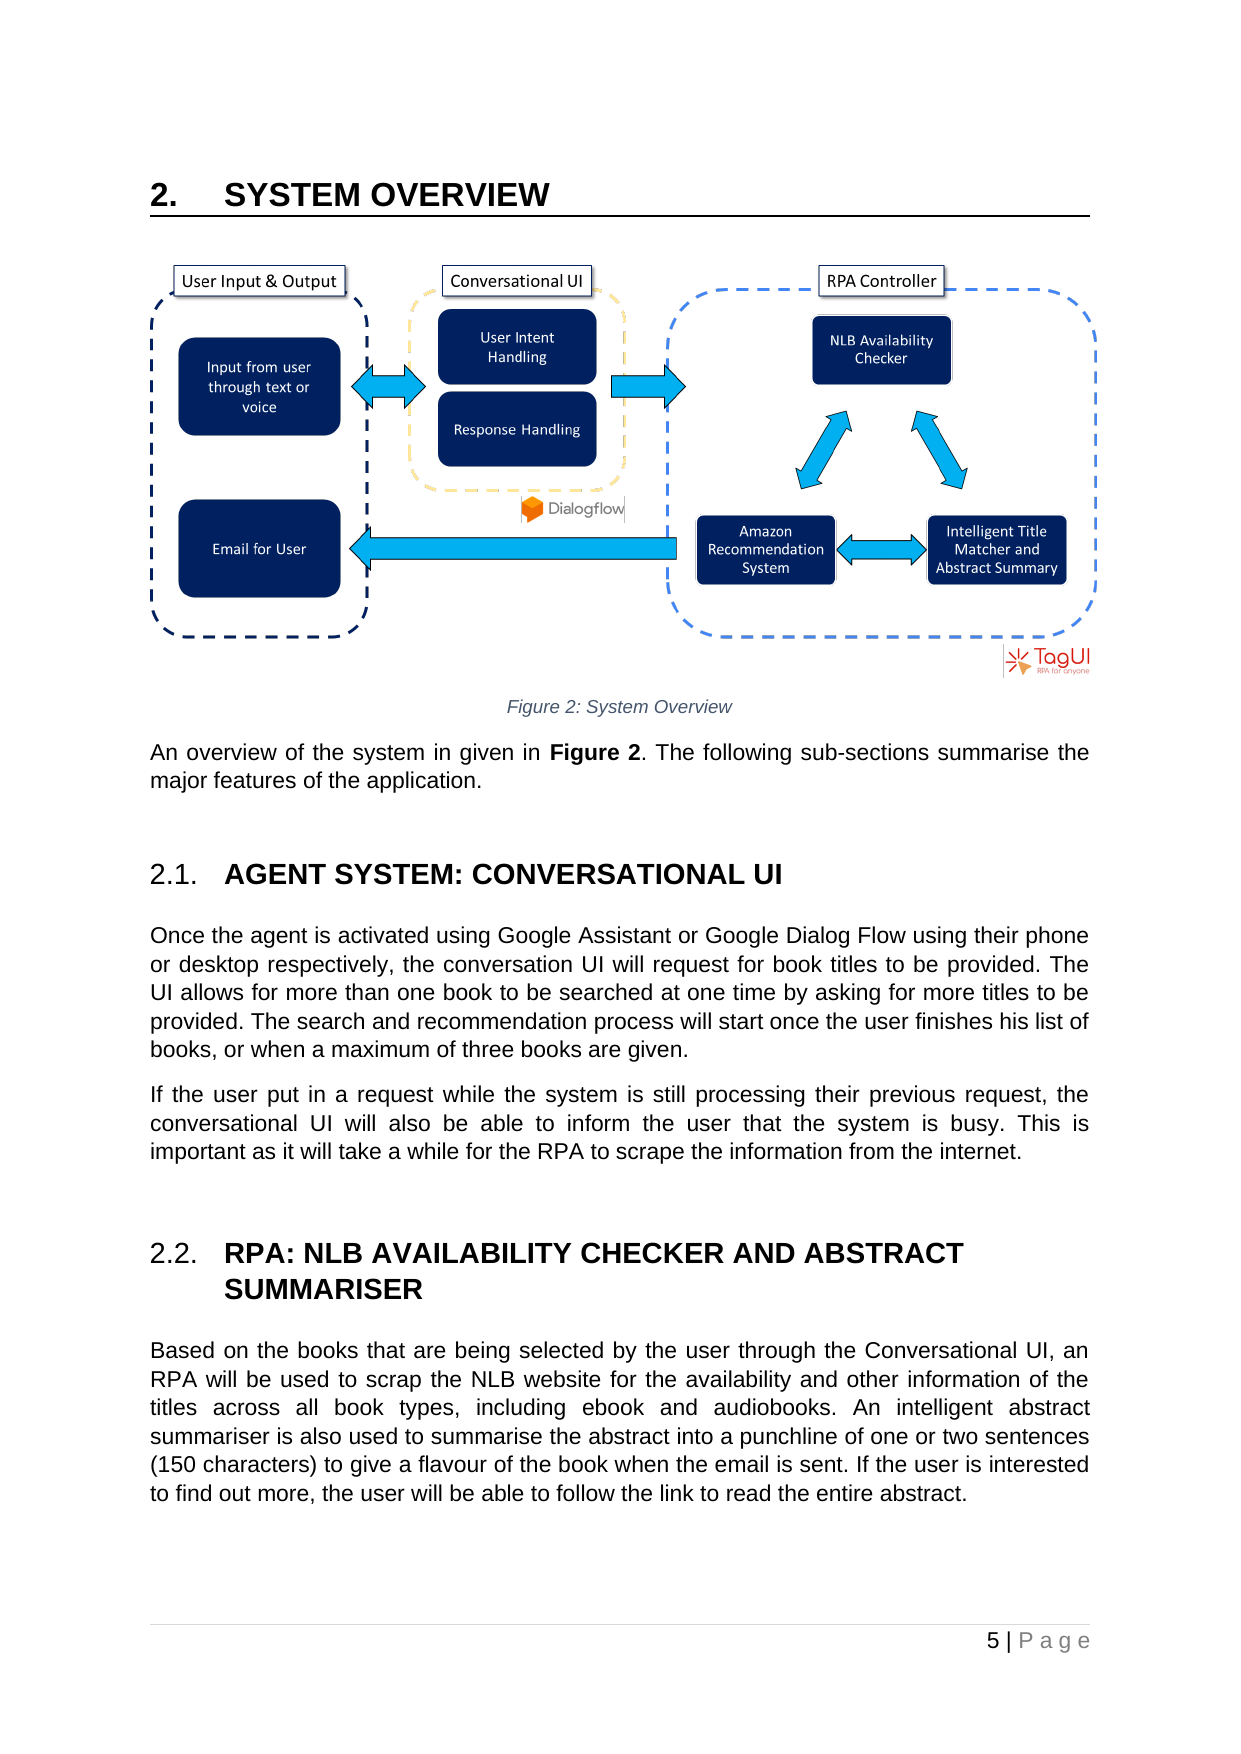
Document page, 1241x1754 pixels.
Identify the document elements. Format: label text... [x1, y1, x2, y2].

text An overview of the system in given in Figure 2. The following sub-sections summarise the major features of the application. [150, 738, 1090, 793]
picture [150, 261, 1097, 678]
text Based on the books that are being selected by the user through the Conversational UI, an RPA will be used to scrap the NLB website for the availability and other information of the titles across all book types, including ebook and audiobooks. An intelligent abstract summariser is also used to summarise the abstract into a punchline of one or two sentences (150 characters) to give a flavour of the book when the email is sent. If the user is interested to find out more, the user will be able to follow the link to read the entire abstract. [150, 1337, 1090, 1506]
text agent system: Conversational UI [149, 857, 1090, 891]
text If the user put in a request while the system is still processing their previous request, the conversational UI will also be able to inform the user that the system is busy. This is important as it will take a while for the RPA to scrape the information from the internet. [150, 1081, 1090, 1164]
text RPA: NLB Availability checker and abstract summariser [149, 1236, 1090, 1306]
text Once the agent is activated using Google Assistant or Google Dialog Flow using their phone or desktop respectively, the conversation UI will request for book titles to be provided. The UI allows for more than one book to be searched at one time by asking for more titles to be provided. The search and recommendation process will start once the user finishes his list of books, or when a maximum of three books are given. [150, 922, 1090, 1062]
text System Overview [150, 175, 1090, 215]
